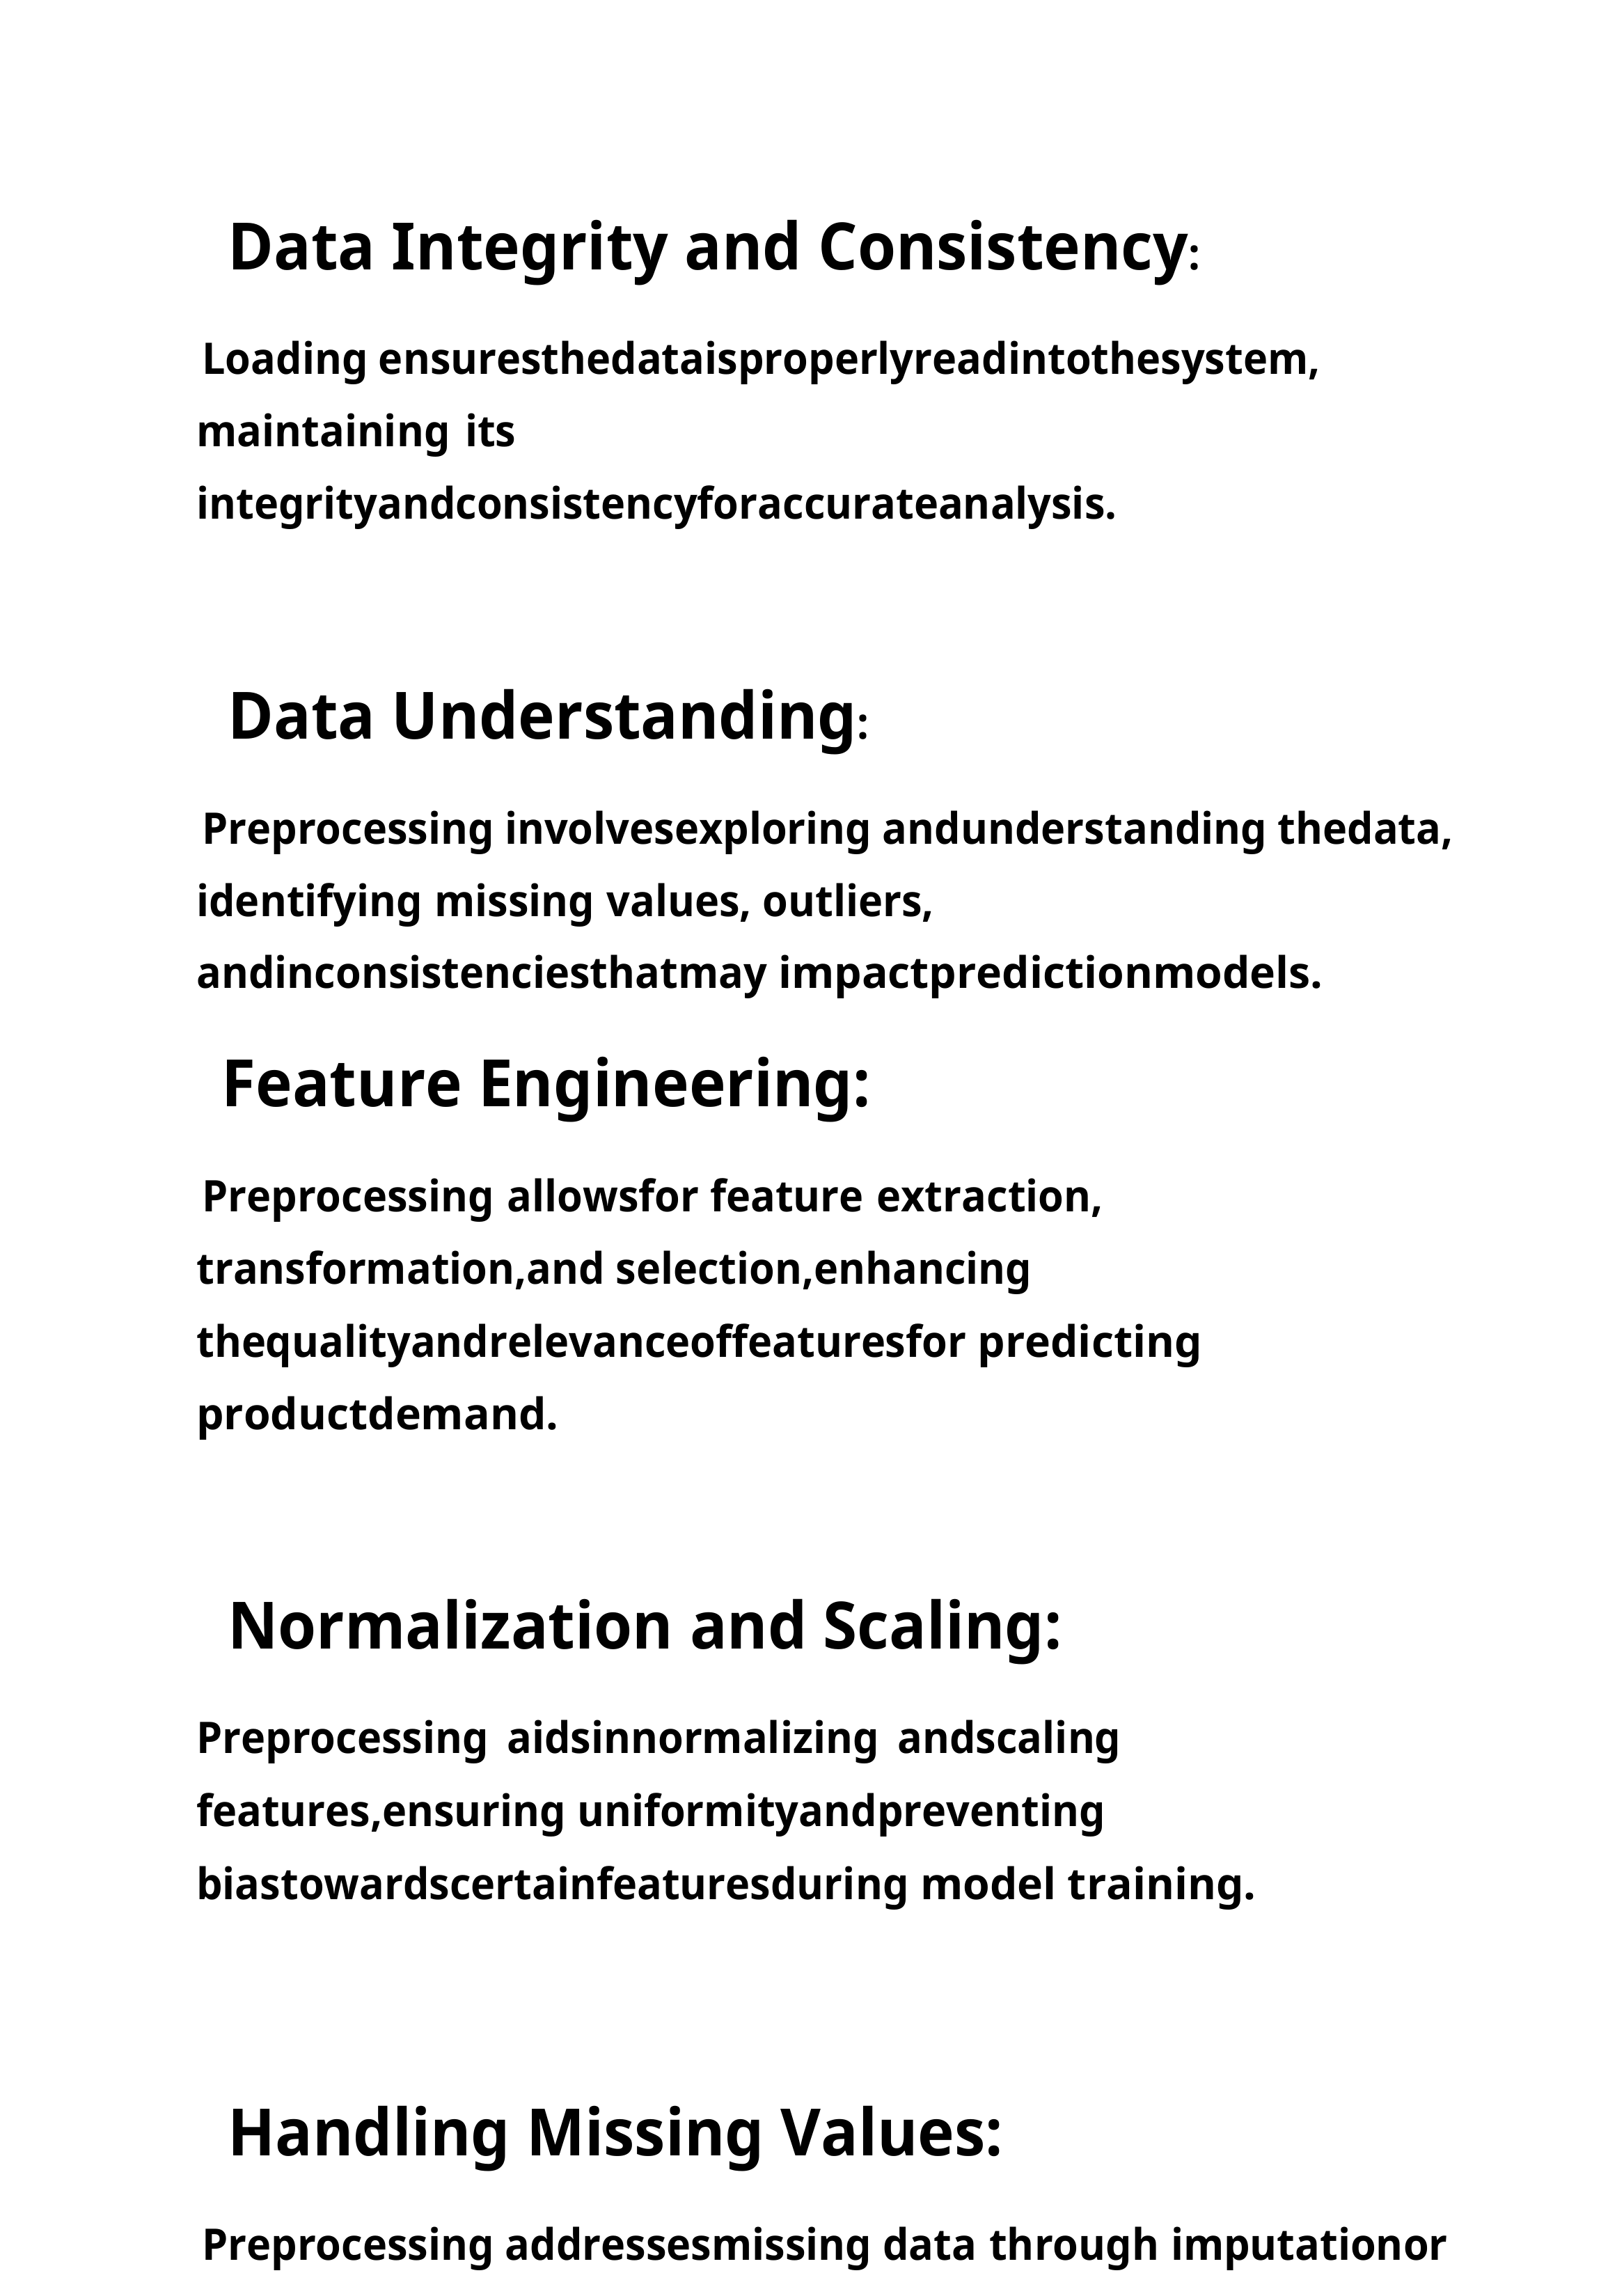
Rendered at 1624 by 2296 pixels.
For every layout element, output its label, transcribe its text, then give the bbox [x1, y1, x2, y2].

subtitle Data Understanding: [196, 669, 1509, 758]
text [196, 2214, 1509, 2273]
text Preprocessing aidsinnormalizing andscaling features,ensuring uniformityandpreventing biastowardscertainfeaturesduring model training. [196, 1707, 1385, 1912]
text Preprocessing involvesexploring andunderstanding thedata, identifying missing values, outliers, andinconsistenciesthatmay impactpredictionmodels. [196, 797, 1509, 1001]
subtitle Normalization and Scaling: [196, 1579, 1509, 1668]
subtitle Handling Missing Values: [196, 2086, 1509, 2175]
subtitle Data Integrity and Consistency: [196, 200, 1509, 288]
text Loading ensuresthedataisproperlyreadintothesystem, maintaining its integrityandconsistencyforaccurateanalysis. [196, 328, 1385, 531]
subtitle Feature Engineering: [196, 1037, 1509, 1126]
text Preprocessing allowsfor feature extraction, transformation,and selection,enhancing thequalityandrelevanceoffeaturesfor predicting productdemand. [196, 1165, 1385, 1442]
